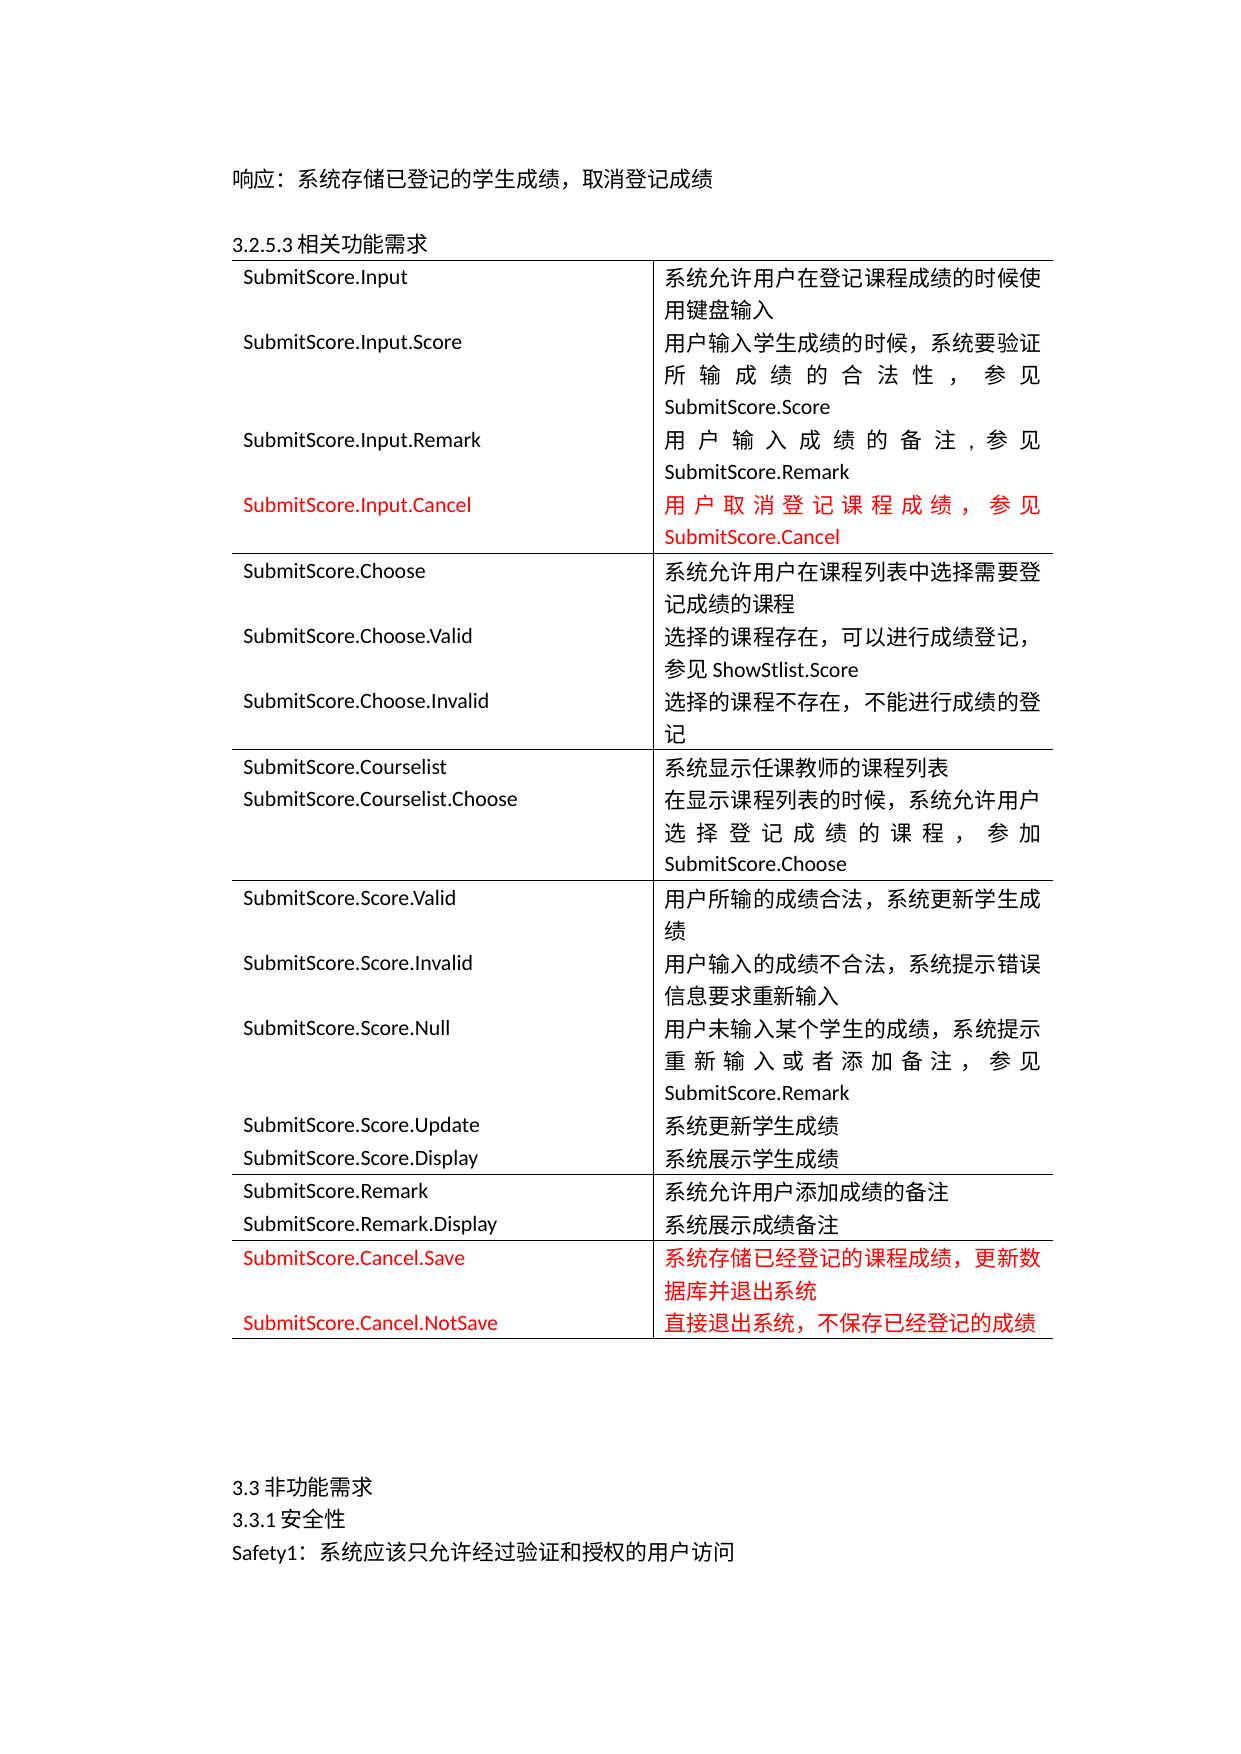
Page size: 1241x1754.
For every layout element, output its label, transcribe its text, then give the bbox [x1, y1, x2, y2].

list Safety1：系统应该只允许经过验证和授权的用户访问 [232, 1534, 1053, 1567]
table_cell SubmitScore.Cancel.Save SubmitScore.Cancel.NotSave [232, 1241, 653, 1338]
list 3.2.5.3相关功能需求 [232, 227, 1053, 259]
table_cell 系统存储已经登记的课程成绩，更新数据库并退出系统 直接退出系统，不保存已经登记的成绩 [654, 1241, 1053, 1338]
table_cell SubmitScore.Choose SubmitScore.Choose.Valid SubmitScore.Choose.Invalid [232, 554, 653, 749]
table_header 系统允许用户在登记课程成绩的时候使用键盘输入 用户输入学生成绩的时候，系统要验证所输成绩的合法性，参见SubmitScore.Score 用户输入成绩的备注,参见SubmitScore.Remark 用户取消登记课程成绩，参见SubmitScore.Cancel [654, 261, 1053, 553]
table_cell SubmitScore.Remark SubmitScore.Remark.Display [232, 1175, 653, 1240]
table_cell 用户所输的成绩合法，系统更新学生成绩 用户输入的成绩不合法，系统提示错误信息要求重新输入 用户未输入某个学生的成绩，系统提示重新输入或者添加备注，参见SubmitScore.Remark 系统更新学生成绩 系统展示学生成绩 [654, 881, 1053, 1174]
list 响应：系统存储已登记的学生成绩，取消登记成绩 [232, 162, 1053, 194]
table_cell 系统允许用户在课程列表中选择需要登记成绩的课程 选择的课程存在，可以进行成绩登记，参见ShowStlist.Score 选择的课程不存在，不能进行成绩的登记 [654, 554, 1053, 749]
table_cell SubmitScore.Courselist SubmitScore.Courselist.Choose [232, 750, 653, 880]
list 3.3.1安全性 [232, 1502, 1053, 1534]
table_cell 系统允许用户添加成绩的备注 系统展示成绩备注 [654, 1175, 1053, 1240]
table_header SubmitScore.Input SubmitScore.Input.Score SubmitScore.Input.Remark SubmitScore.Input.Cancel [232, 261, 653, 553]
table_cell SubmitScore.Score.Valid SubmitScore.Score.Invalid SubmitScore.Score.Null SubmitScore.Score.Update SubmitScore.Score.Display [232, 881, 653, 1174]
table_cell 系统显示任课教师的课程列表 在显示课程列表的时候，系统允许用户选择登记成绩的课程，参加SubmitScore.Choose [654, 750, 1053, 880]
list 3.3非功能需求 [232, 1469, 1053, 1502]
